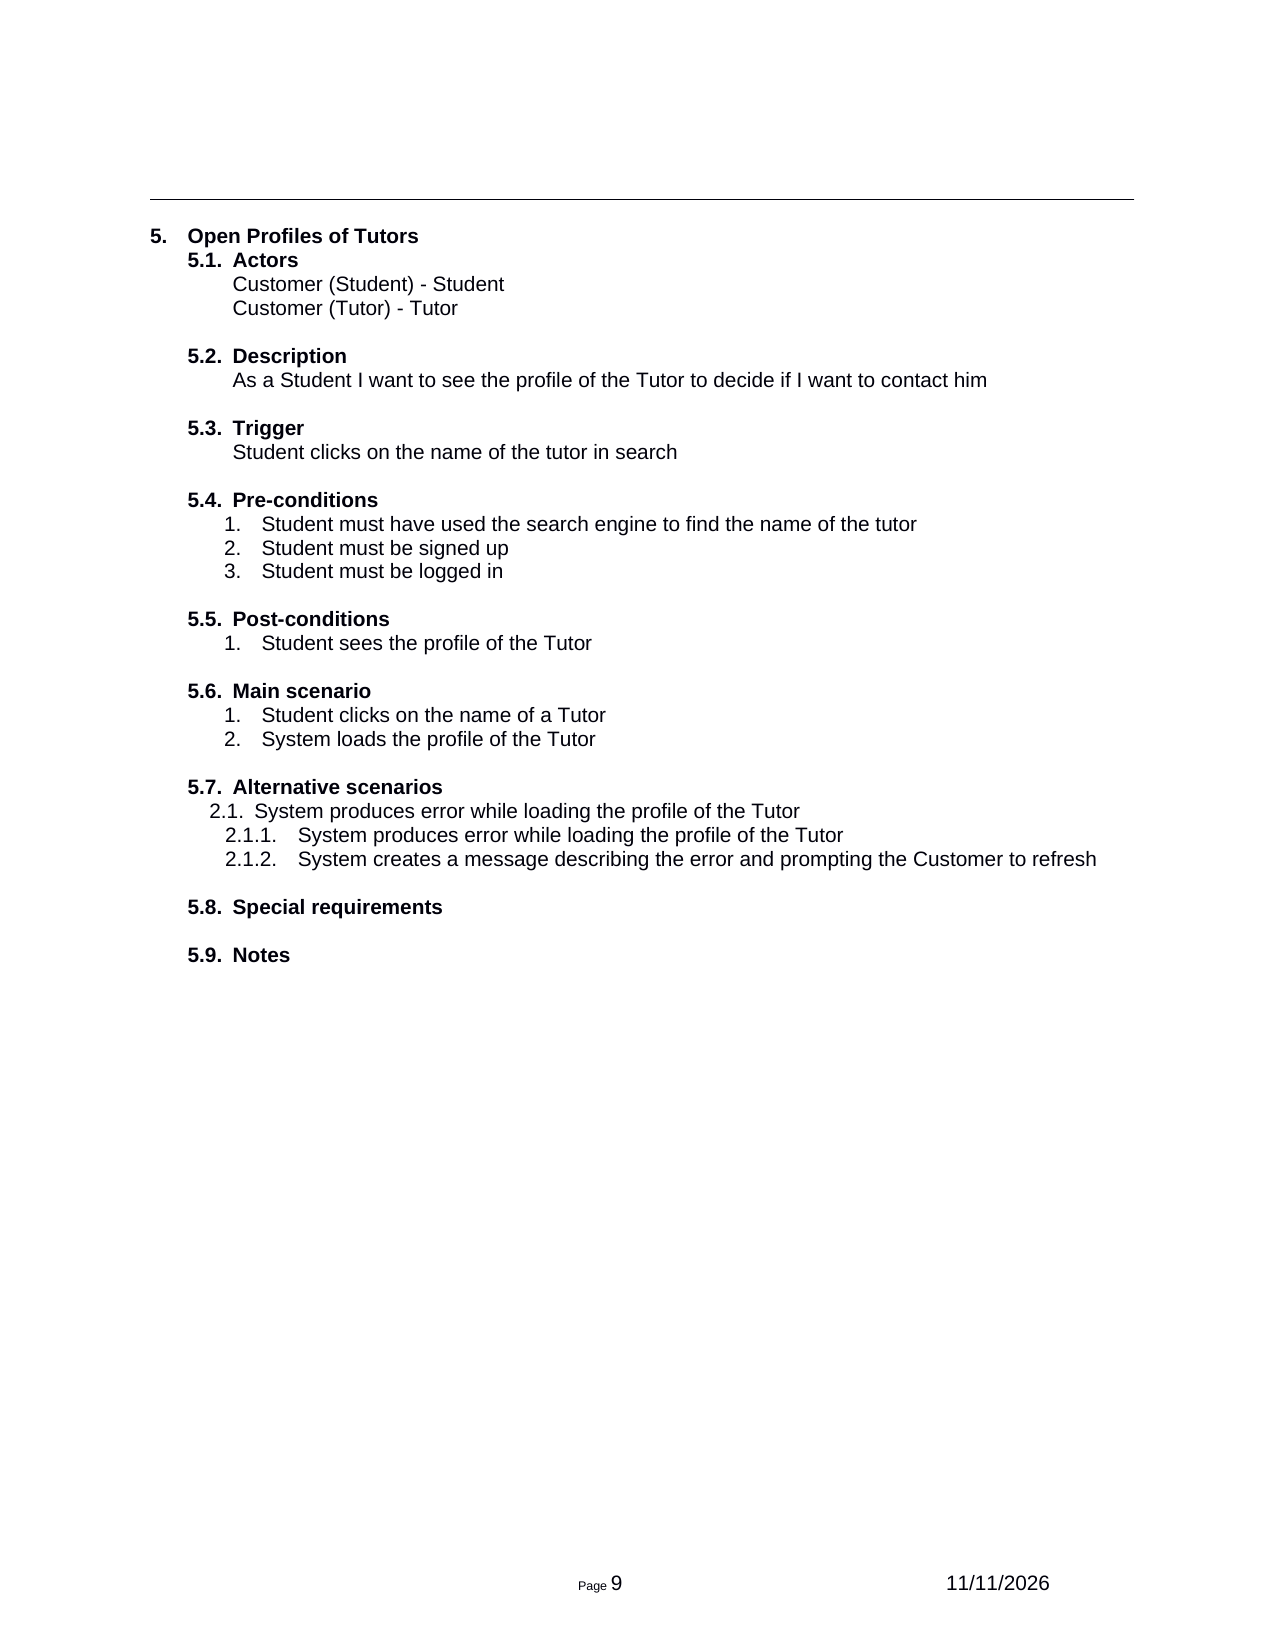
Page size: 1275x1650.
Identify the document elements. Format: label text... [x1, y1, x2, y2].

list Student clicks on the name of a Tutor [224, 703, 1134, 727]
list Description [187, 344, 1134, 368]
list Student must have used the search engine to find the name of the tutor [224, 511, 1134, 535]
list Notes [187, 943, 1134, 967]
list Student must be logged in [224, 559, 1134, 583]
list Open Profiles of Tutors [150, 224, 1134, 248]
list Pre-conditions [187, 487, 1134, 511]
list Student sees the profile of the Tutor [224, 631, 1134, 655]
list Student clicks on the name of the tutor in search [232, 439, 1134, 463]
list Main scenario [187, 679, 1134, 703]
list Alternative scenarios [187, 775, 1134, 799]
list Actors [187, 248, 1134, 272]
list Trigger [187, 416, 1134, 439]
list System loads the profile of the Tutor [224, 727, 1134, 751]
list Customer (Tutor) - Tutor [232, 296, 1134, 320]
list Post-conditions [187, 607, 1134, 631]
list System produces error while loading the profile of the Tutor [225, 823, 1134, 847]
list System creates a message describing the error and prompting the Customer to refresh [225, 847, 1134, 871]
list Student must be signed up [224, 535, 1134, 559]
list As a Student I want to see the profile of the Tutor to decide if I want to contact him [232, 368, 1134, 392]
list System produces error while loading the profile of the Tutor [209, 799, 1134, 823]
list Customer (Student) - Student [232, 272, 1134, 296]
list Special requirements [187, 895, 1134, 919]
